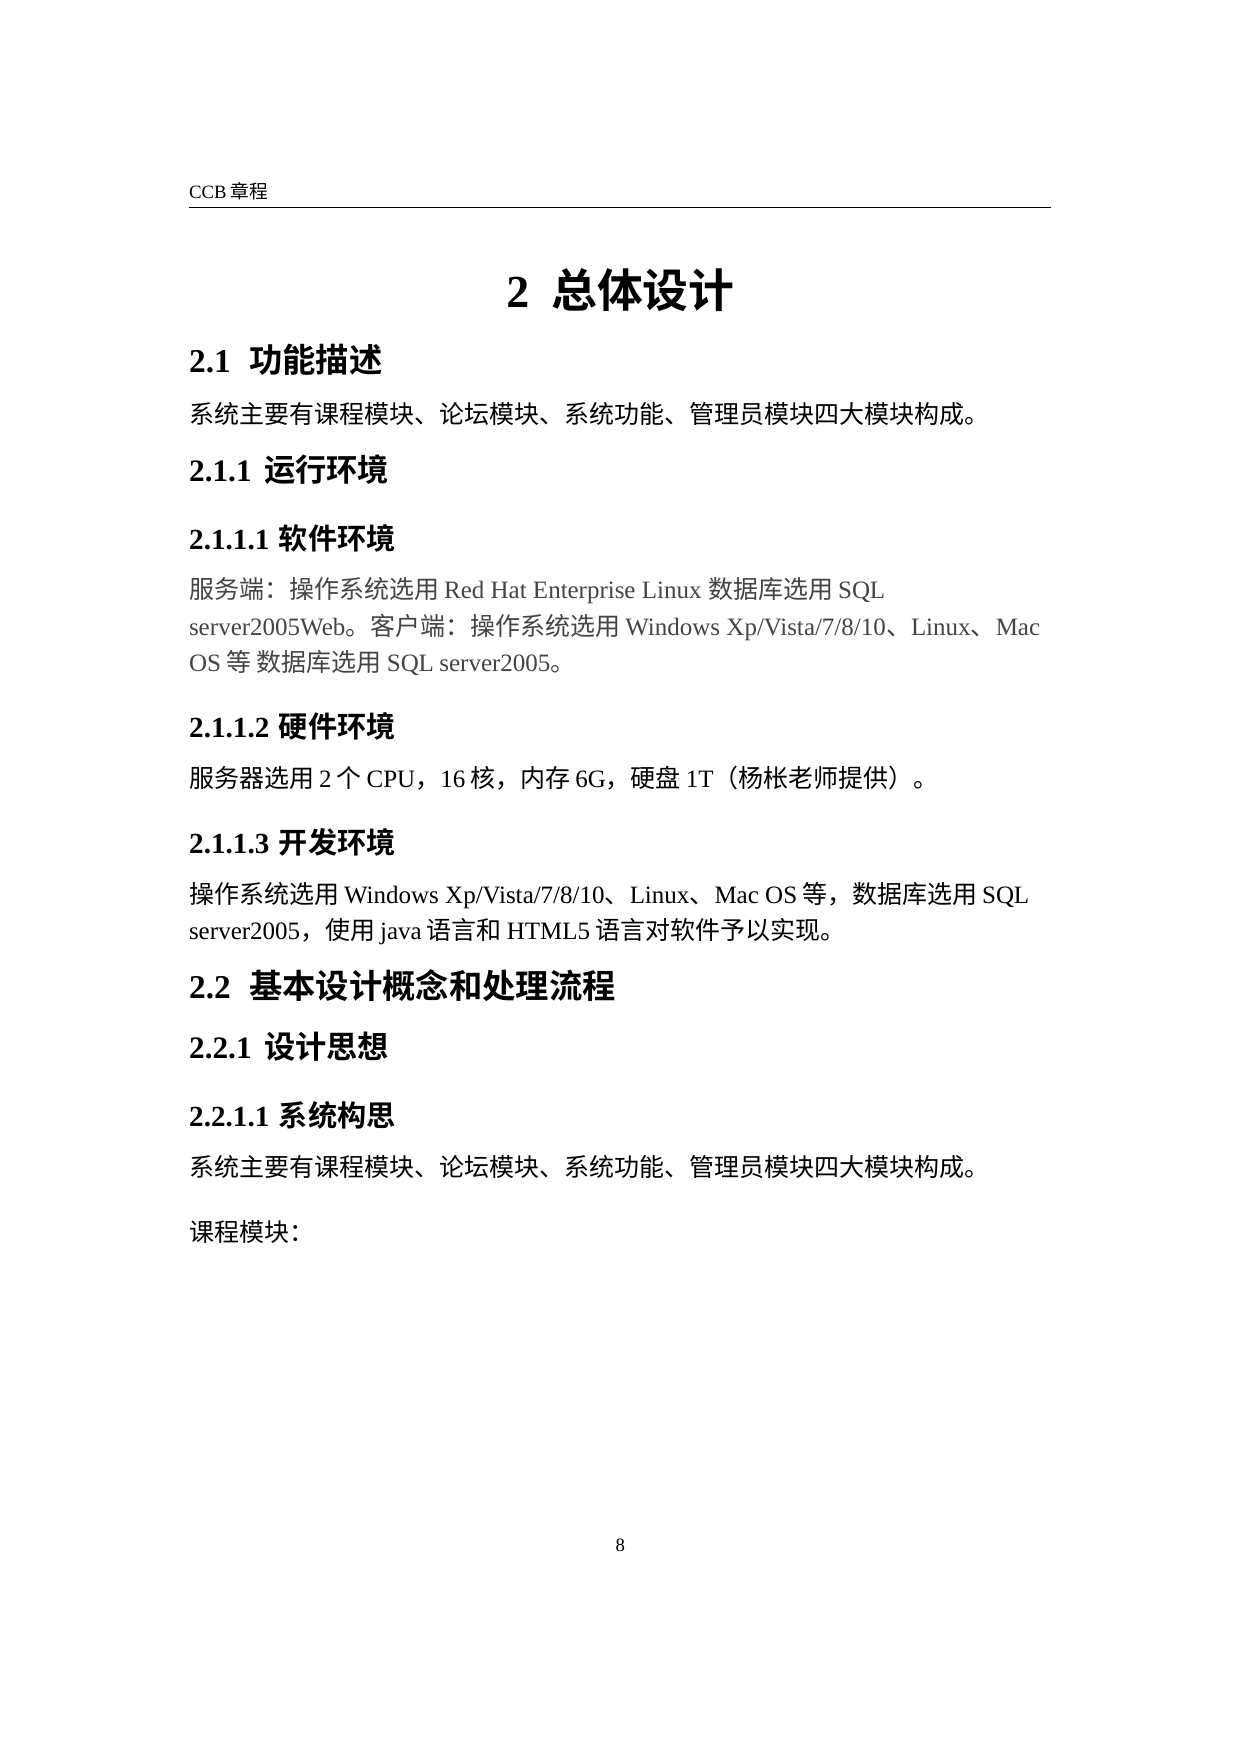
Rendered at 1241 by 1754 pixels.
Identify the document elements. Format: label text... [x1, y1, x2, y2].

subtitle 功能描述 [189, 333, 1051, 382]
subtitle 设计思想 [189, 1022, 1051, 1068]
text 系统主要有课程模块、论坛模块、系统功能、管理员模块四大模块构成。 [189, 1147, 1051, 1184]
text 服务器选用2个CPU，16核，内存6G，硬盘1T（杨枨老师提供）。 [189, 758, 1051, 795]
subtitle 软件环境 [189, 515, 1051, 557]
subtitle 硬件环境 [189, 704, 1051, 746]
subtitle 开发环境 [189, 820, 1051, 862]
subtitle 基本设计概念和处理流程 [189, 959, 1051, 1008]
subtitle 总体设计 [189, 254, 1051, 321]
text 服务端：操作系统选用Red Hat Enterprise Linux 数据库选用SQL server2005Web。客户端：操作系统选用Windows Xp/Vista/7/8/10、Linux、Mac OS等 数据库选用SQL server2005。 [189, 570, 1051, 679]
text 操作系统选用Windows Xp/Vista/7/8/10、Linux、Mac OS等，数据库选用SQL server2005，使用java语言和HTML5语言对软件予以实现。 [189, 874, 1051, 947]
text 系统主要有课程模块、论坛模块、系统功能、管理员模块四大模块构成。 [189, 394, 1051, 430]
text 课程模块： [189, 1212, 1051, 1249]
subtitle 运行环境 [189, 445, 1051, 490]
subtitle 系统构思 [189, 1093, 1051, 1135]
